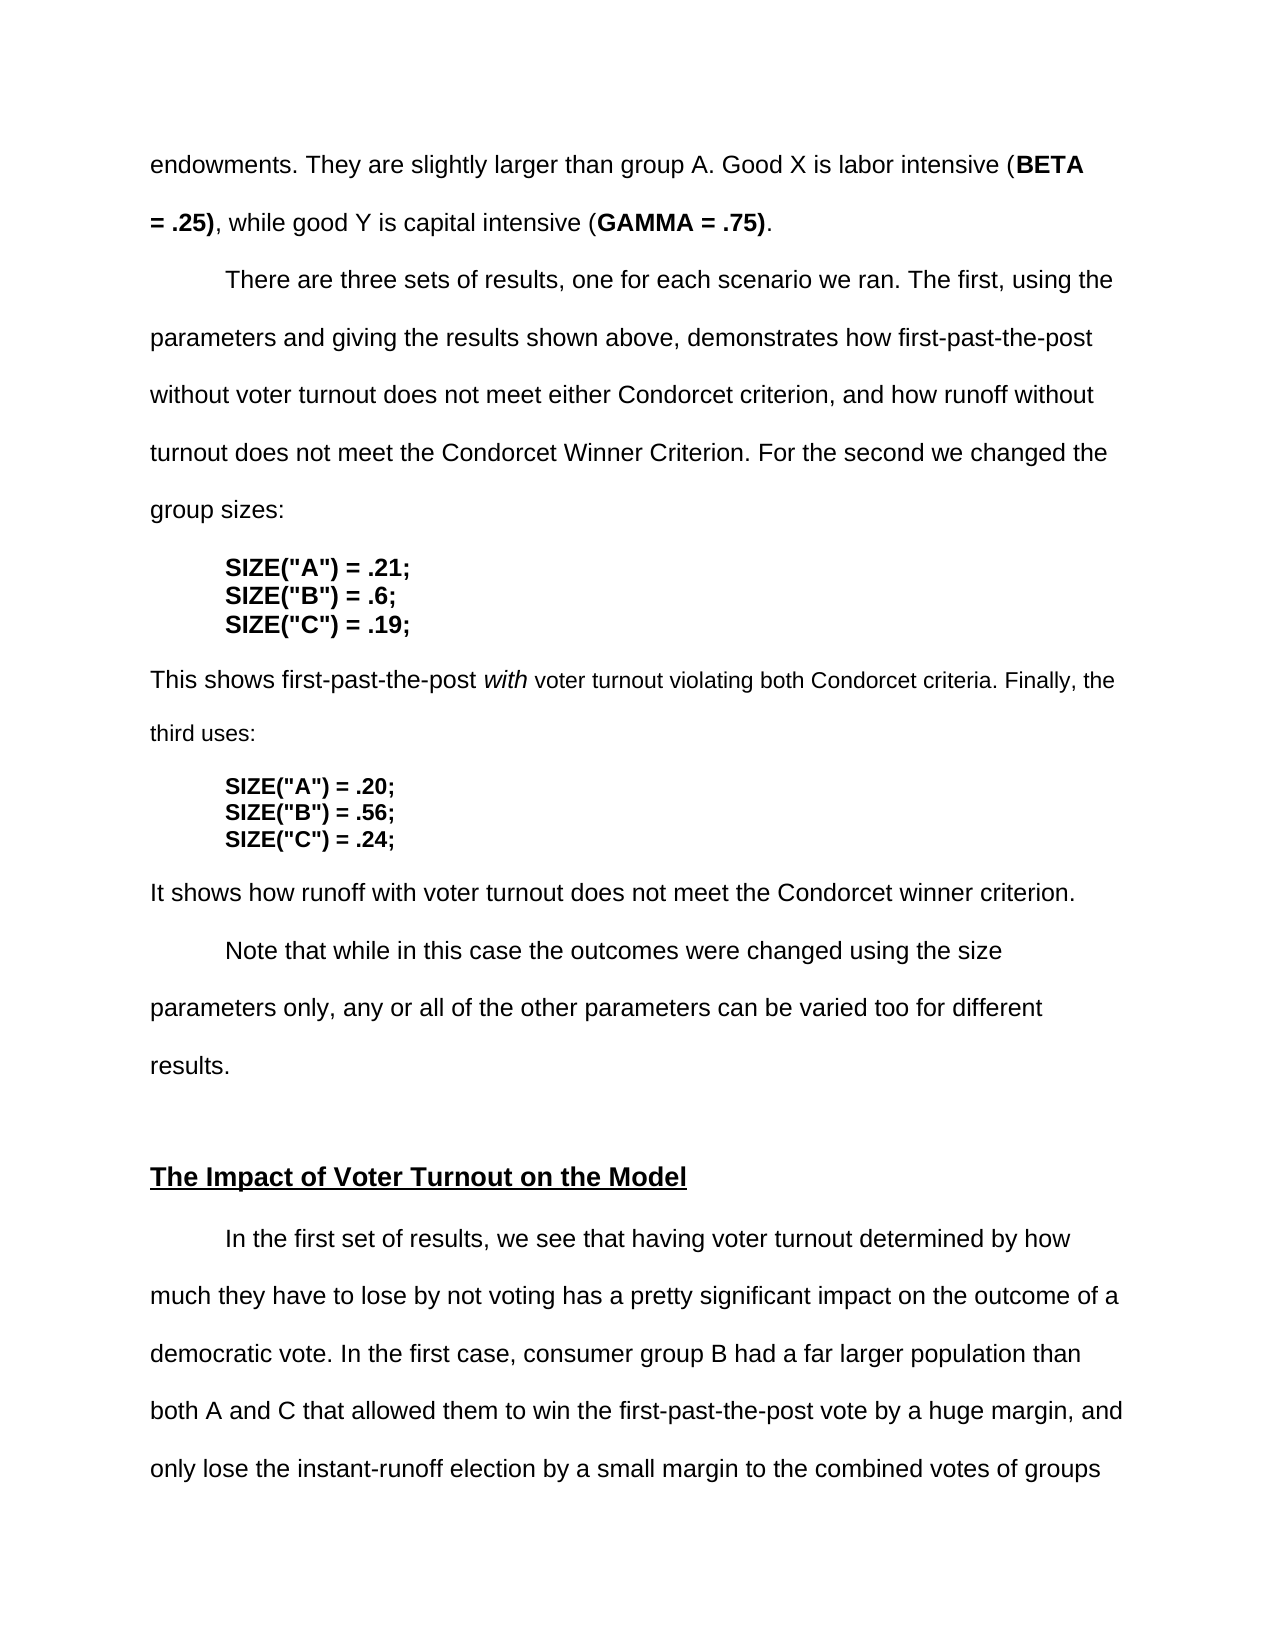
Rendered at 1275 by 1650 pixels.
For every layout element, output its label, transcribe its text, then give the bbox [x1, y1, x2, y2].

text SIZE("A") = .20; [150, 773, 1125, 799]
text SIZE("B") = .56; [150, 799, 1125, 826]
text Note that while in this case the outcomes were changed using the size parameters only, any or all of the other parameters can be varied too for different results. [150, 936, 1125, 1079]
text SIZE("A") = .21; [150, 552, 1125, 581]
text The Impact of Voter Turnout on the Model [150, 1161, 1125, 1192]
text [150, 150, 1125, 236]
text This shows first-past-the-post with voter turnout violating both Condorcet criteria. Finally, the third uses: [150, 665, 1125, 747]
text SIZE("C") = .19; [150, 610, 1125, 639]
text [150, 1223, 1125, 1482]
text There are three sets of results, one for each scenario we ran. The first, using the parameters and giving the results shown above, demonstrates how first-past-the-post without voter turnout does not meet either Condorcet criterion, and how runoff without turnout does not meet the Condorcet Winner Criterion. For the second we changed the group sizes: [150, 265, 1125, 524]
text It shows how runoff with voter turnout does not meet the Condorcet winner criterion. [150, 878, 1125, 907]
text SIZE("B") = .6; [150, 581, 1125, 610]
text SIZE("C") = .24; [225, 826, 1125, 852]
